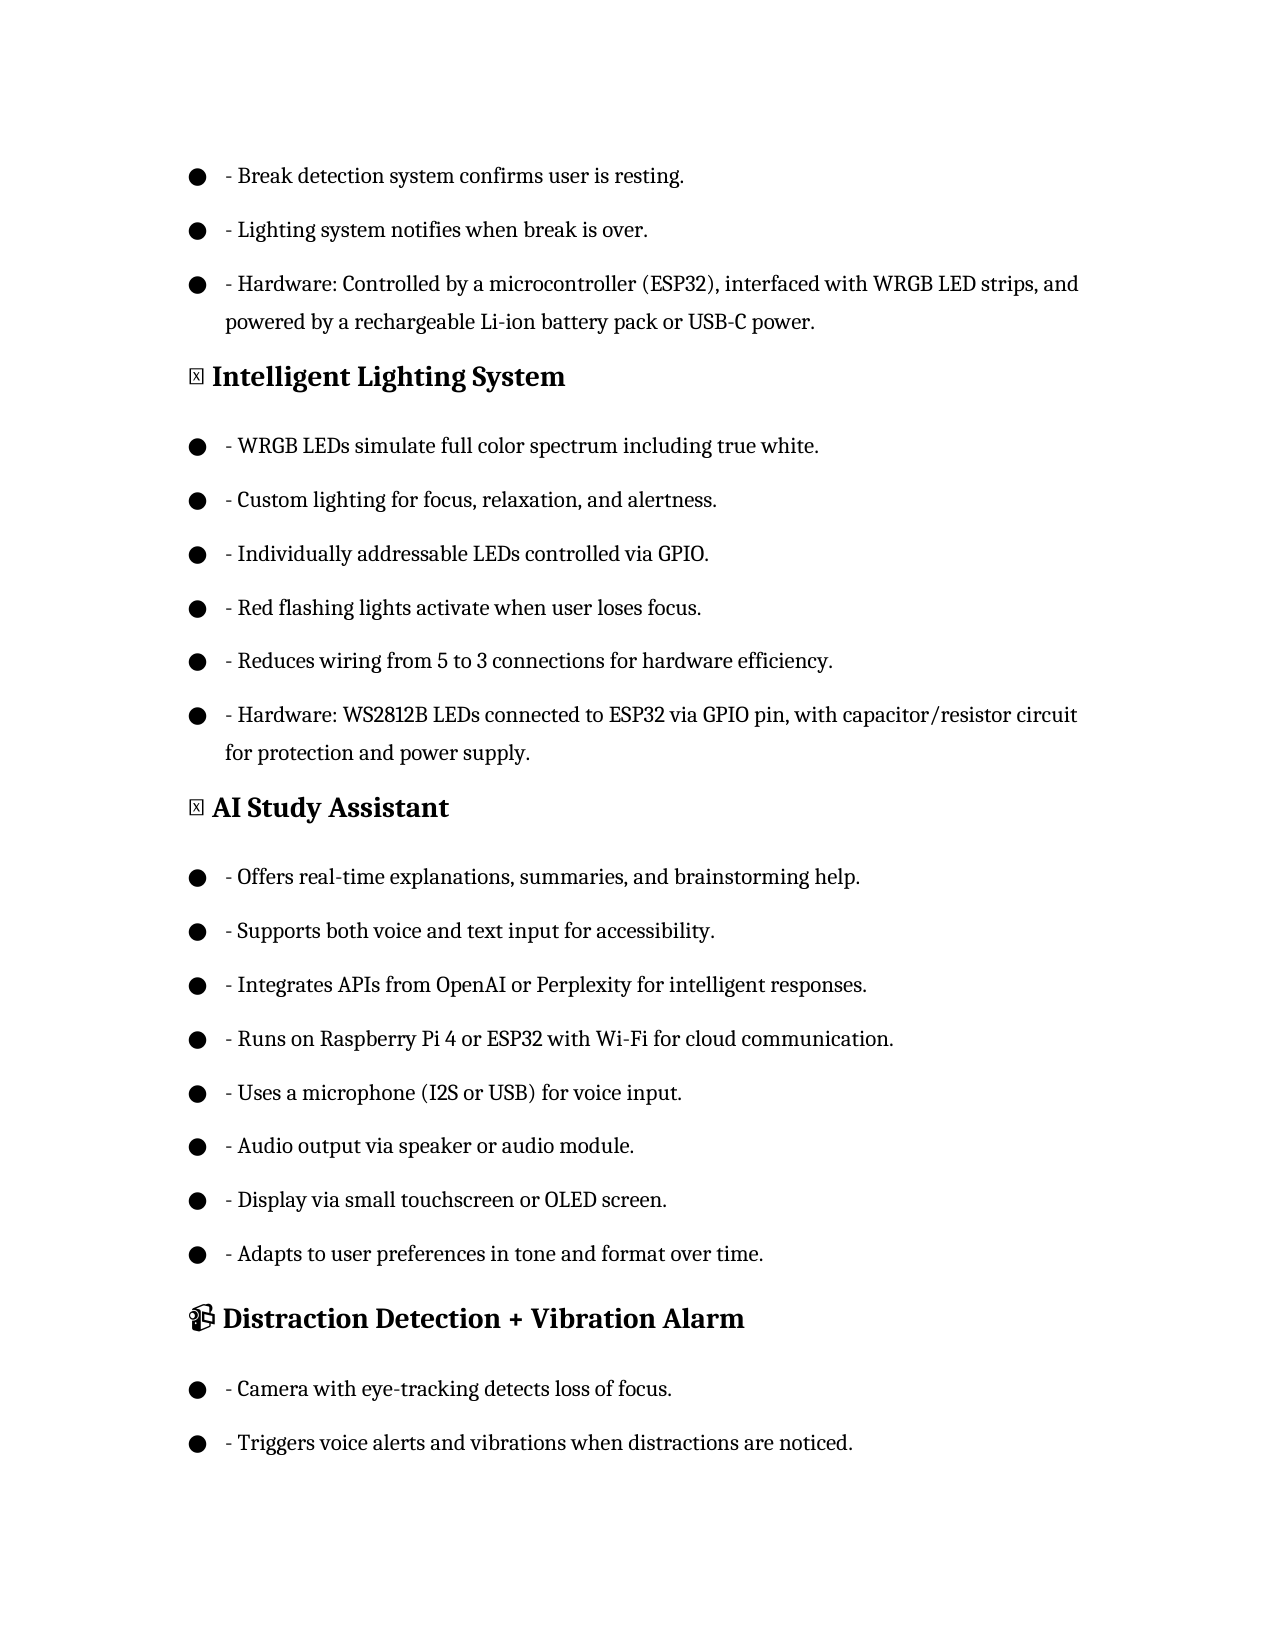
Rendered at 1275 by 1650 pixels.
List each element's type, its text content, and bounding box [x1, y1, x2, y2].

list - Camera with eye-tracking detects loss of focus. [187, 1362, 1087, 1409]
list - Break detection system confirms user is resting. [187, 150, 1087, 197]
list - Uses a microphone (I2S or USB) for voice input. [187, 1066, 1087, 1113]
list - Individually addressable LEDs controlled via GPIO. [187, 527, 1087, 574]
list - Runs on Raspberry Pi 4 or ESP32 with Wi-Fi for cloud communication. [187, 1012, 1087, 1059]
list - Supports both voice and text input for accessibility. [187, 904, 1087, 951]
list - Display via small touchscreen or OLED screen. [187, 1174, 1087, 1221]
list - Triggers voice alerts and vibrations when distractions are noticed. [187, 1416, 1087, 1463]
list - Red flashing lights activate when user loses focus. [187, 581, 1087, 628]
list - Reduces wiring from 5 to 3 connections for hardware efficiency. [187, 635, 1087, 682]
text 📹 Distraction Detection + Vibration Alarm [187, 1303, 1087, 1336]
list - Offers real-time explanations, summaries, and brainstorming help. [187, 850, 1087, 897]
list - Adapts to user preferences in tone and format over time. [187, 1228, 1087, 1275]
list - Custom lighting for focus, relaxation, and alertness. [187, 473, 1087, 520]
list - Lighting system notifies when break is over. [187, 204, 1087, 251]
list - WRGB LEDs simulate full color spectrum including true white. [187, 419, 1087, 466]
list - Hardware: Controlled by a microcontroller (ESP32), interfaced with WRGB LED strips, and powered by a rechargeable Li-ion battery pack or USB-C power. [187, 258, 1087, 335]
text 🌈 Intelligent Lighting System [187, 360, 1087, 393]
text 🤖 AI Study Assistant [187, 791, 1087, 824]
list - Audio output via speaker or audio module. [187, 1120, 1087, 1167]
list - Integrates APIs from OpenAI or Perplexity for intelligent responses. [187, 958, 1087, 1005]
list - Hardware: WS2812B LEDs connected to ESP32 via GPIO pin, with capacitor/resistor circuit for protection and power supply. [187, 689, 1087, 766]
